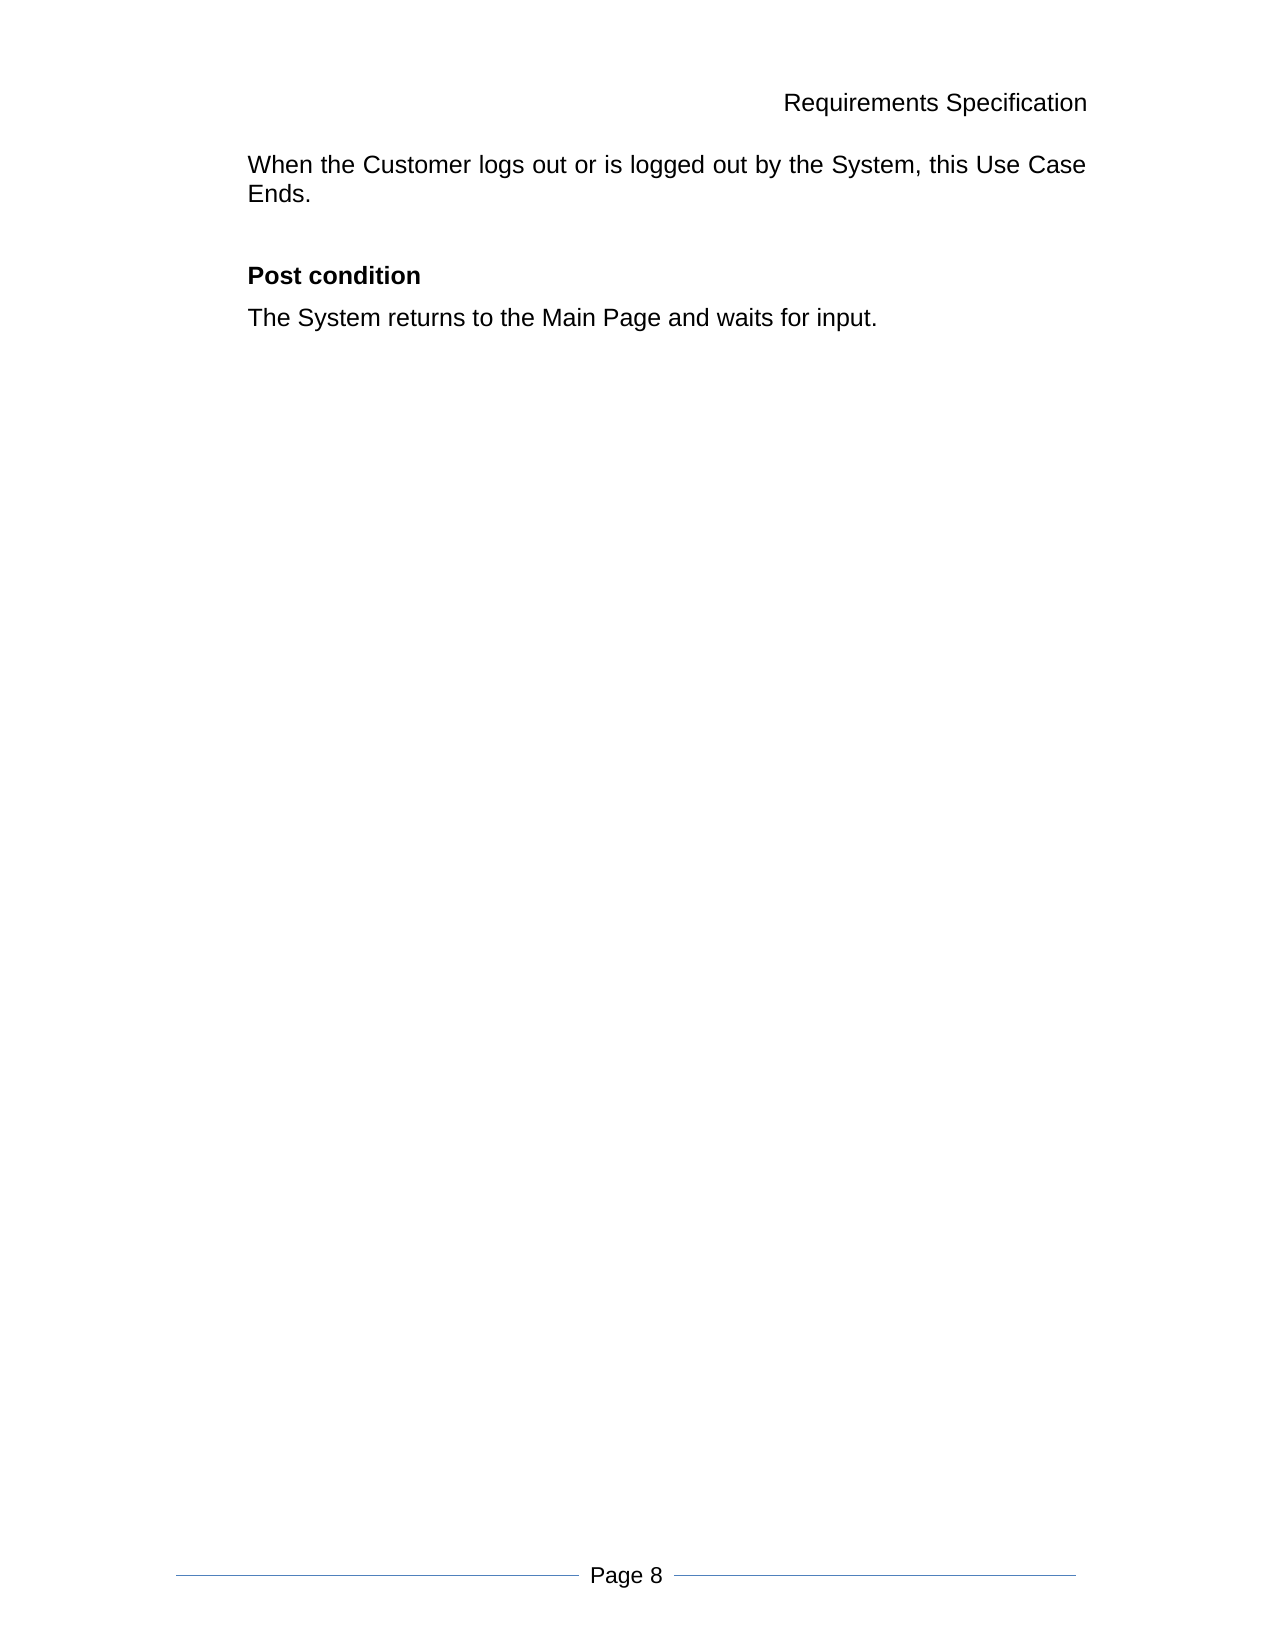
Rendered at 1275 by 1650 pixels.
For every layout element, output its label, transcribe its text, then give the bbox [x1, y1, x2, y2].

text The System returns to the Main Page and waits for input. [247, 302, 1087, 331]
text Post condition [247, 261, 1087, 290]
text When the Customer logs out or is logged out by the System, this Use Case Ends. [247, 150, 1087, 207]
